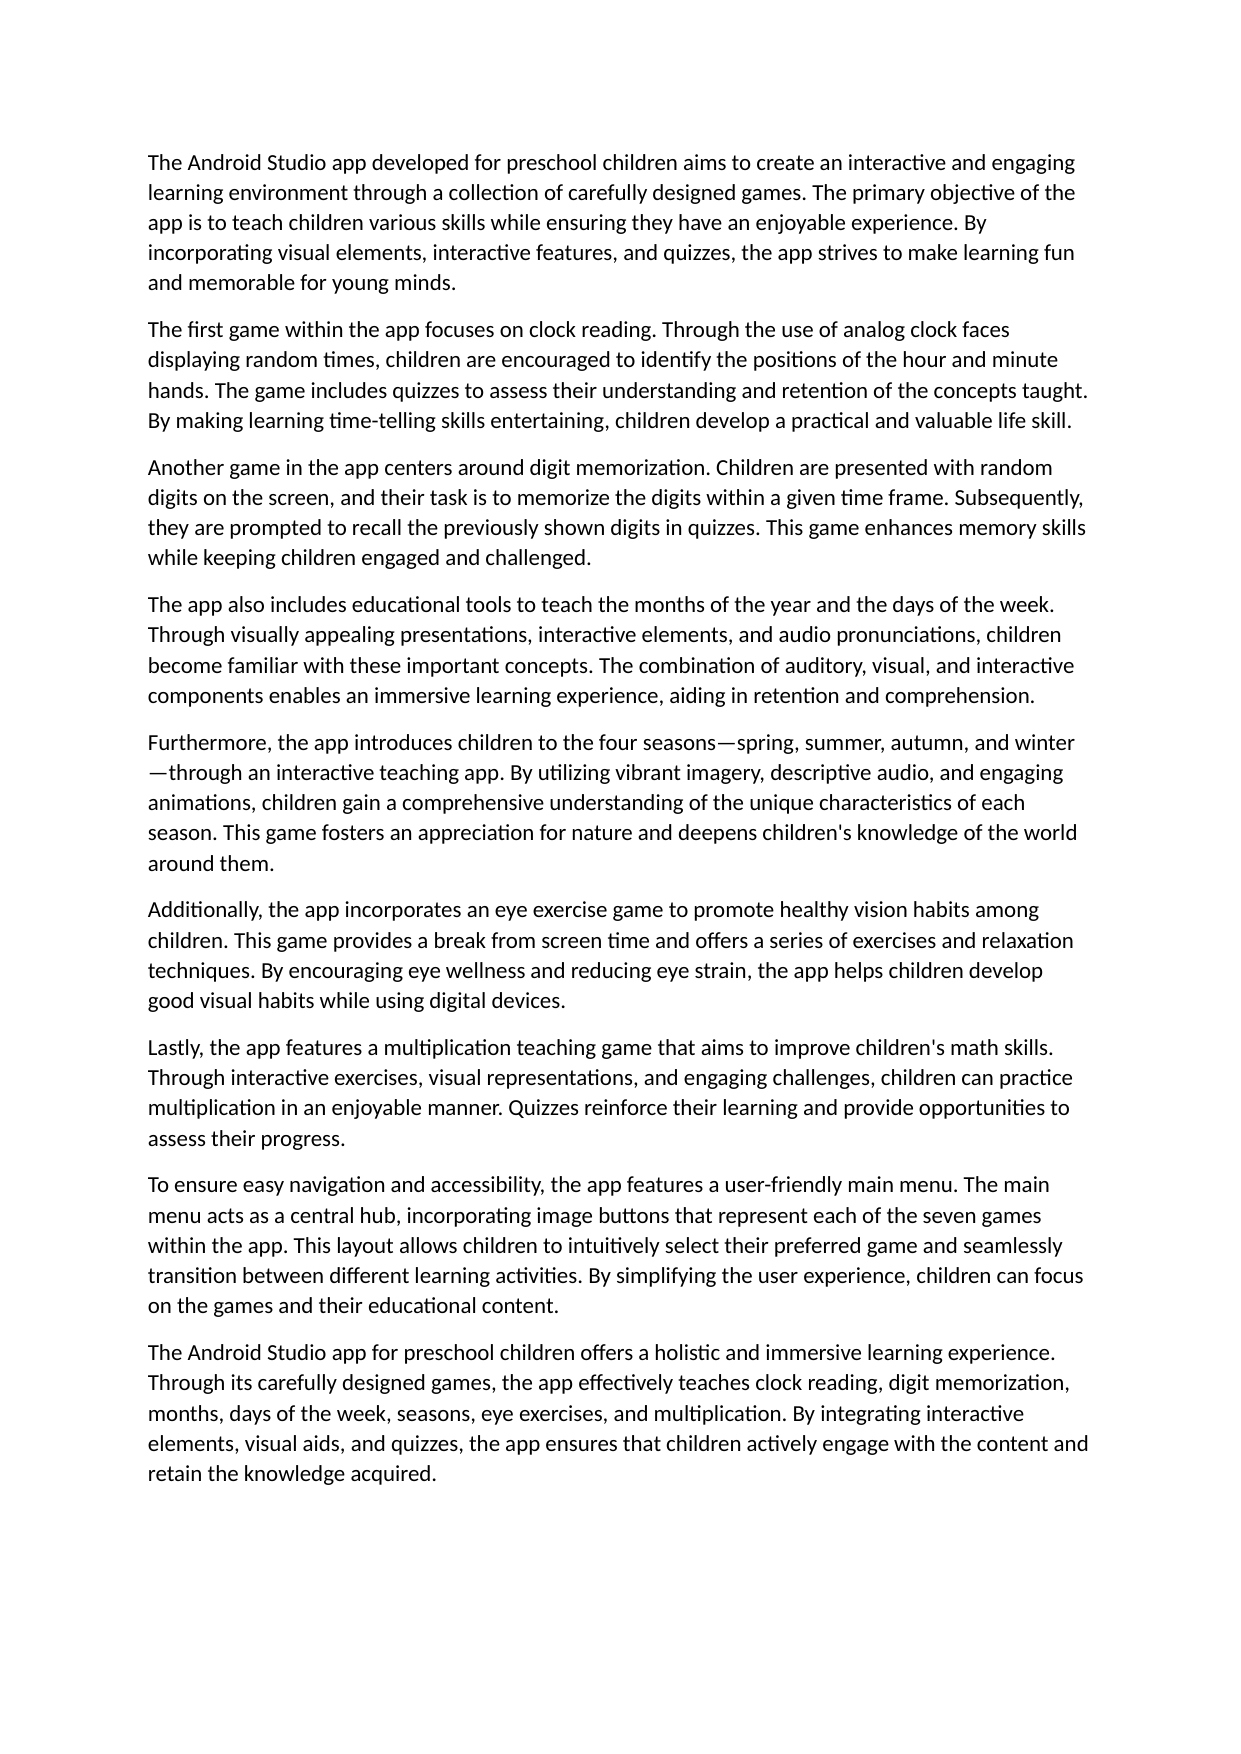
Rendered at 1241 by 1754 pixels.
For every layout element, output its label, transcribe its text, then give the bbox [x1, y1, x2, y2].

text Another game in the app centers around digit memorization. Children are presented with random digits on the screen, and their task is to memorize the digits within a given time frame. Subsequently, they are prompted to recall the previously shown digits in quizzes. This game enhances memory skills while keeping children engaged and challenged. [148, 453, 1093, 571]
text Lastly, the app features a multiplication teaching game that aims to improve children's math skills. Through interactive exercises, visual representations, and engaging challenges, children can practice multiplication in an enjoyable manner. Quizzes reinforce their learning and provide opportunities to assess their progress. [148, 1033, 1093, 1152]
text The Android Studio app for preschool children offers a holistic and immersive learning experience. Through its carefully designed games, the app effectively teaches clock reading, digit memorization, months, days of the week, seasons, eye exercises, and multiplication. By integrating interactive elements, visual aids, and quizzes, the app ensures that children actively engage with the content and retain the knowledge acquired. [148, 1338, 1093, 1487]
text To ensure easy navigation and accessibility, the app features a user-friendly main menu. The main menu acts as a central hub, incorporating image buttons that represent each of the seven games within the app. This layout allows children to intuitively select their preferred game and seamlessly transition between different learning activities. By simplifying the user experience, children can focus on the games and their educational content. [148, 1171, 1093, 1319]
text The first game within the app focuses on clock reading. Through the use of analog clock faces displaying random times, children are encouraged to identify the positions of the hour and minute hands. The game includes quizzes to assess their understanding and retention of the concepts taught. By making learning time-telling skills entertaining, children develop a practical and valuable life skill. [148, 315, 1093, 434]
text The Android Studio app developed for preschool children aims to create an interactive and engaging learning environment through a collection of carefully designed games. The primary objective of the app is to teach children various skills while ensuring they have an enjoyable experience. By incorporating visual elements, interactive features, and quizzes, the app strives to make learning fun and memorable for young minds. [148, 148, 1093, 296]
text Furthermore, the app introduces children to the four seasons—spring, summer, autumn, and winter—through an interactive teaching app. By utilizing vibrant imagery, descriptive audio, and engaging animations, children gain a comprehensive understanding of the unique characteristics of each season. This game fosters an appreciation for nature and deepens children's knowledge of the world around them. [148, 728, 1093, 877]
text The app also includes educational tools to teach the months of the year and the days of the week. Through visually appealing presentations, interactive elements, and audio pronunciations, children become familiar with these important concepts. The combination of auditory, visual, and interactive components enables an immersive learning experience, aiding in retention and comprehension. [148, 590, 1093, 709]
text Additionally, the app incorporates an eye exercise game to promote healthy vision habits among children. This game provides a break from screen time and offers a series of exercises and relaxation techniques. By encouraging eye wellness and reducing eye strain, the app helps children develop good visual habits while using digital devices. [148, 896, 1093, 1014]
